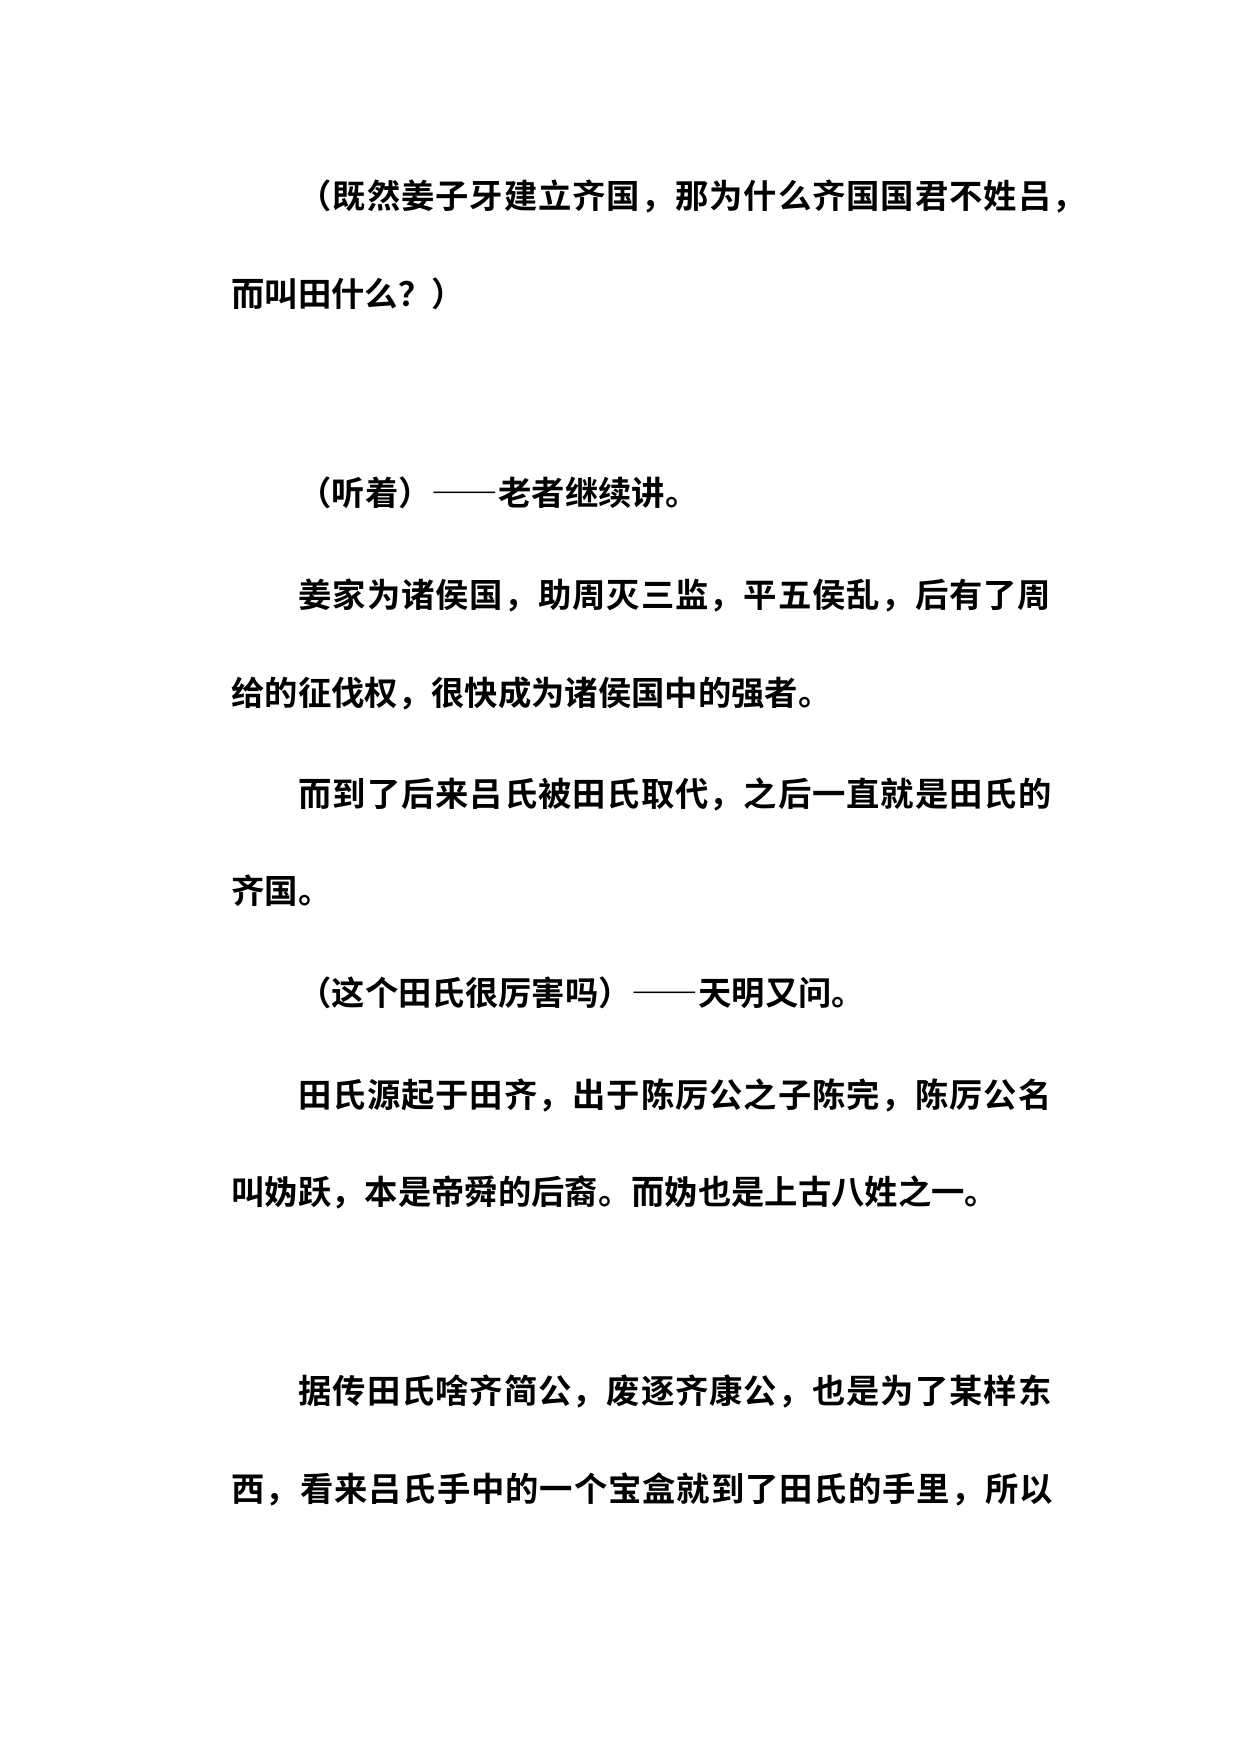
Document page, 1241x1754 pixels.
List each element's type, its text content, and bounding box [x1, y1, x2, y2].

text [231, 1357, 1053, 1519]
text （这个田氏很厉害吗）——天明又问。 [231, 958, 1053, 1023]
text （既然姜子牙建立齐国，那为什么齐国国君不姓吕，而叫田什么？） [231, 162, 1053, 324]
text （听着）——老者继续讲。 [231, 459, 1053, 524]
text 姜家为诸侯国，助周灭三监，平五侯乱，后有了周给的征伐权，很快成为诸侯国中的强者。 [231, 560, 1053, 723]
text 而到了后来吕氏被田氏取代，之后一直就是田氏的齐国。 [231, 759, 1053, 922]
text 田氏源起于田齐，出于陈厉公之子陈完，陈厉公名叫妫跃，本是帝舜的后裔。而妫也是上古八姓之一。 [231, 1060, 1053, 1223]
